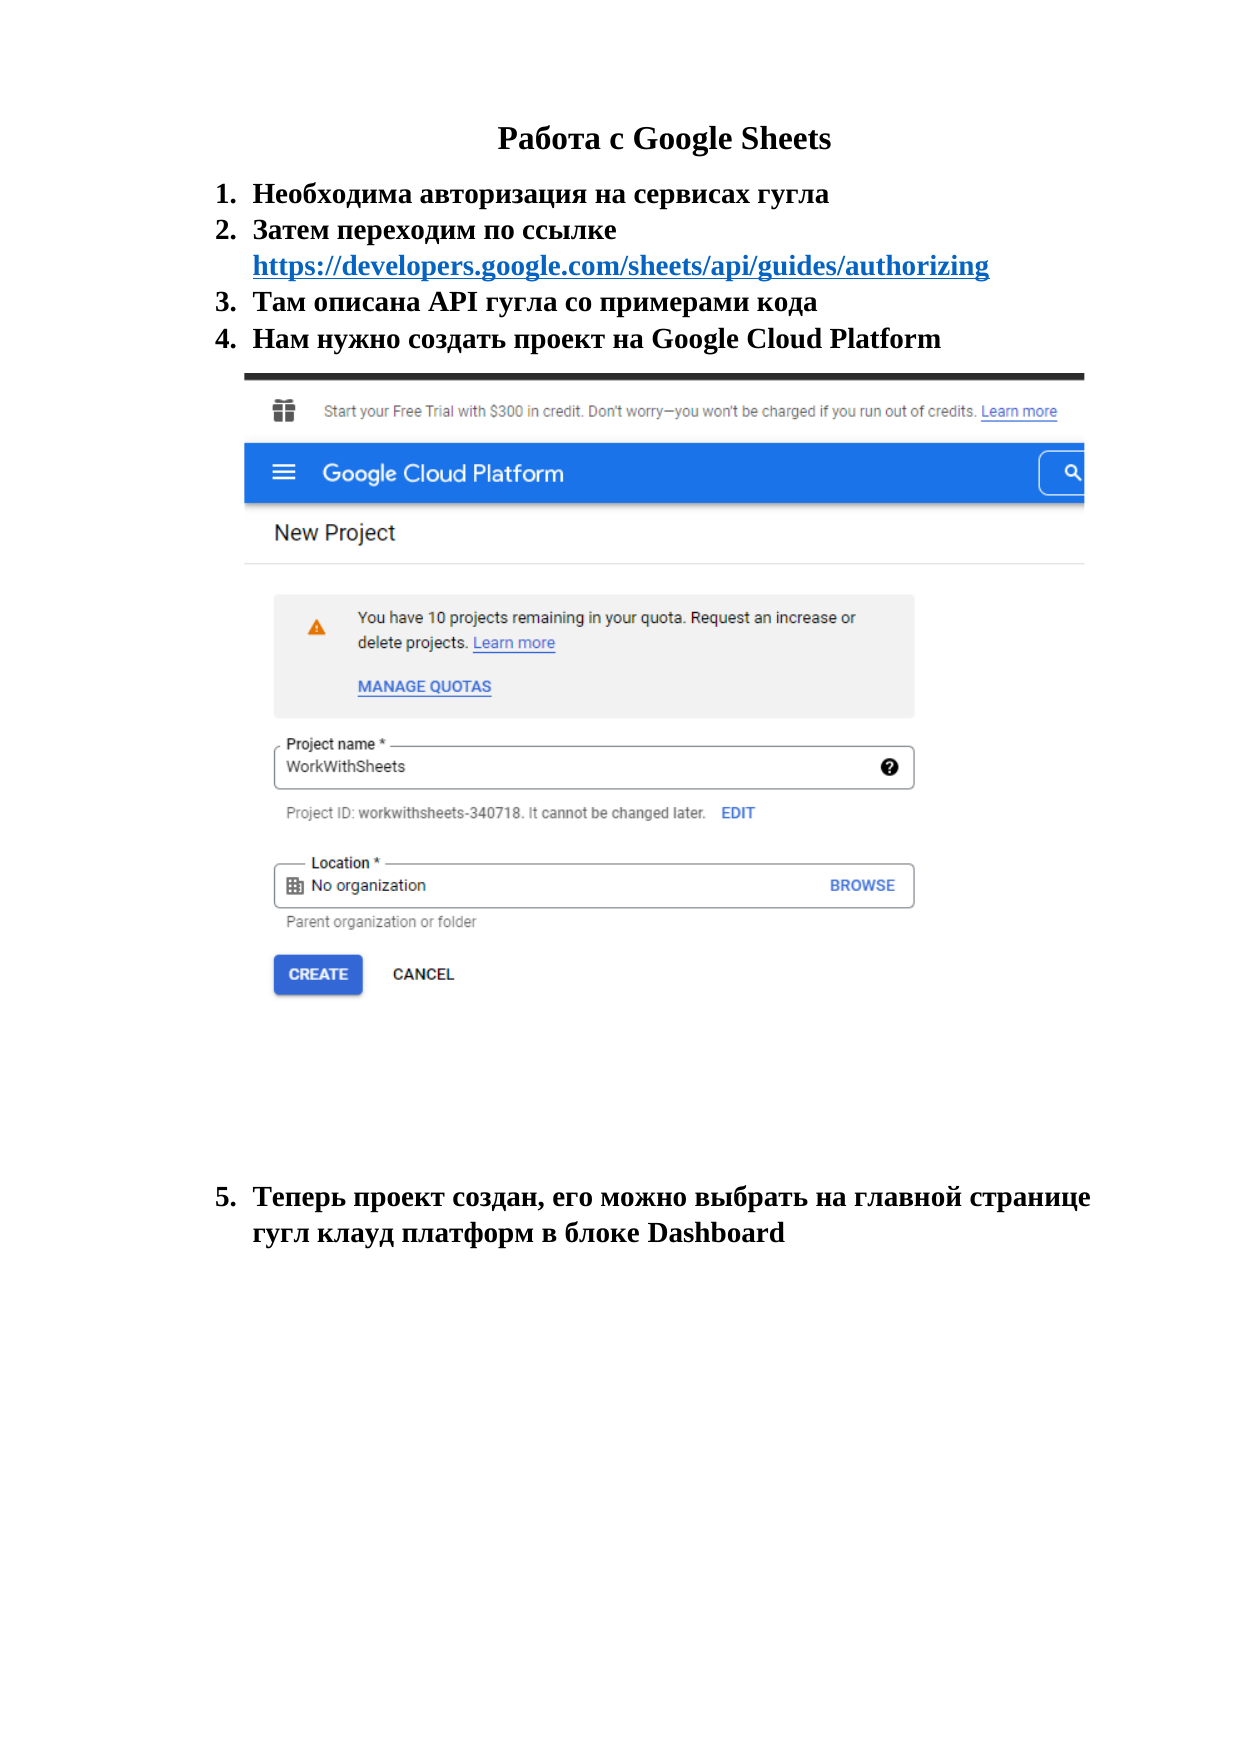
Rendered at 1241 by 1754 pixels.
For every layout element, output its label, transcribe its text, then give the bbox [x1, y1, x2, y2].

picture [244, 373, 1085, 1160]
list Теперь проект создан, его можно выбрать на главной странице гугл клауд платформ в блоке Dashboard [215, 1179, 1152, 1248]
list Там описана API гугла со примерами кода [215, 284, 1152, 318]
text Работа с Google Sheets [177, 118, 1152, 156]
list Нам нужно создать проект на Google Cloud Platform [215, 321, 1152, 354]
list Затем переходим по ссылке https://developers.google.com/sheets/api/guides/authorizing [215, 212, 1152, 282]
list Необходима авторизация на сервисах гугла [215, 176, 1152, 210]
